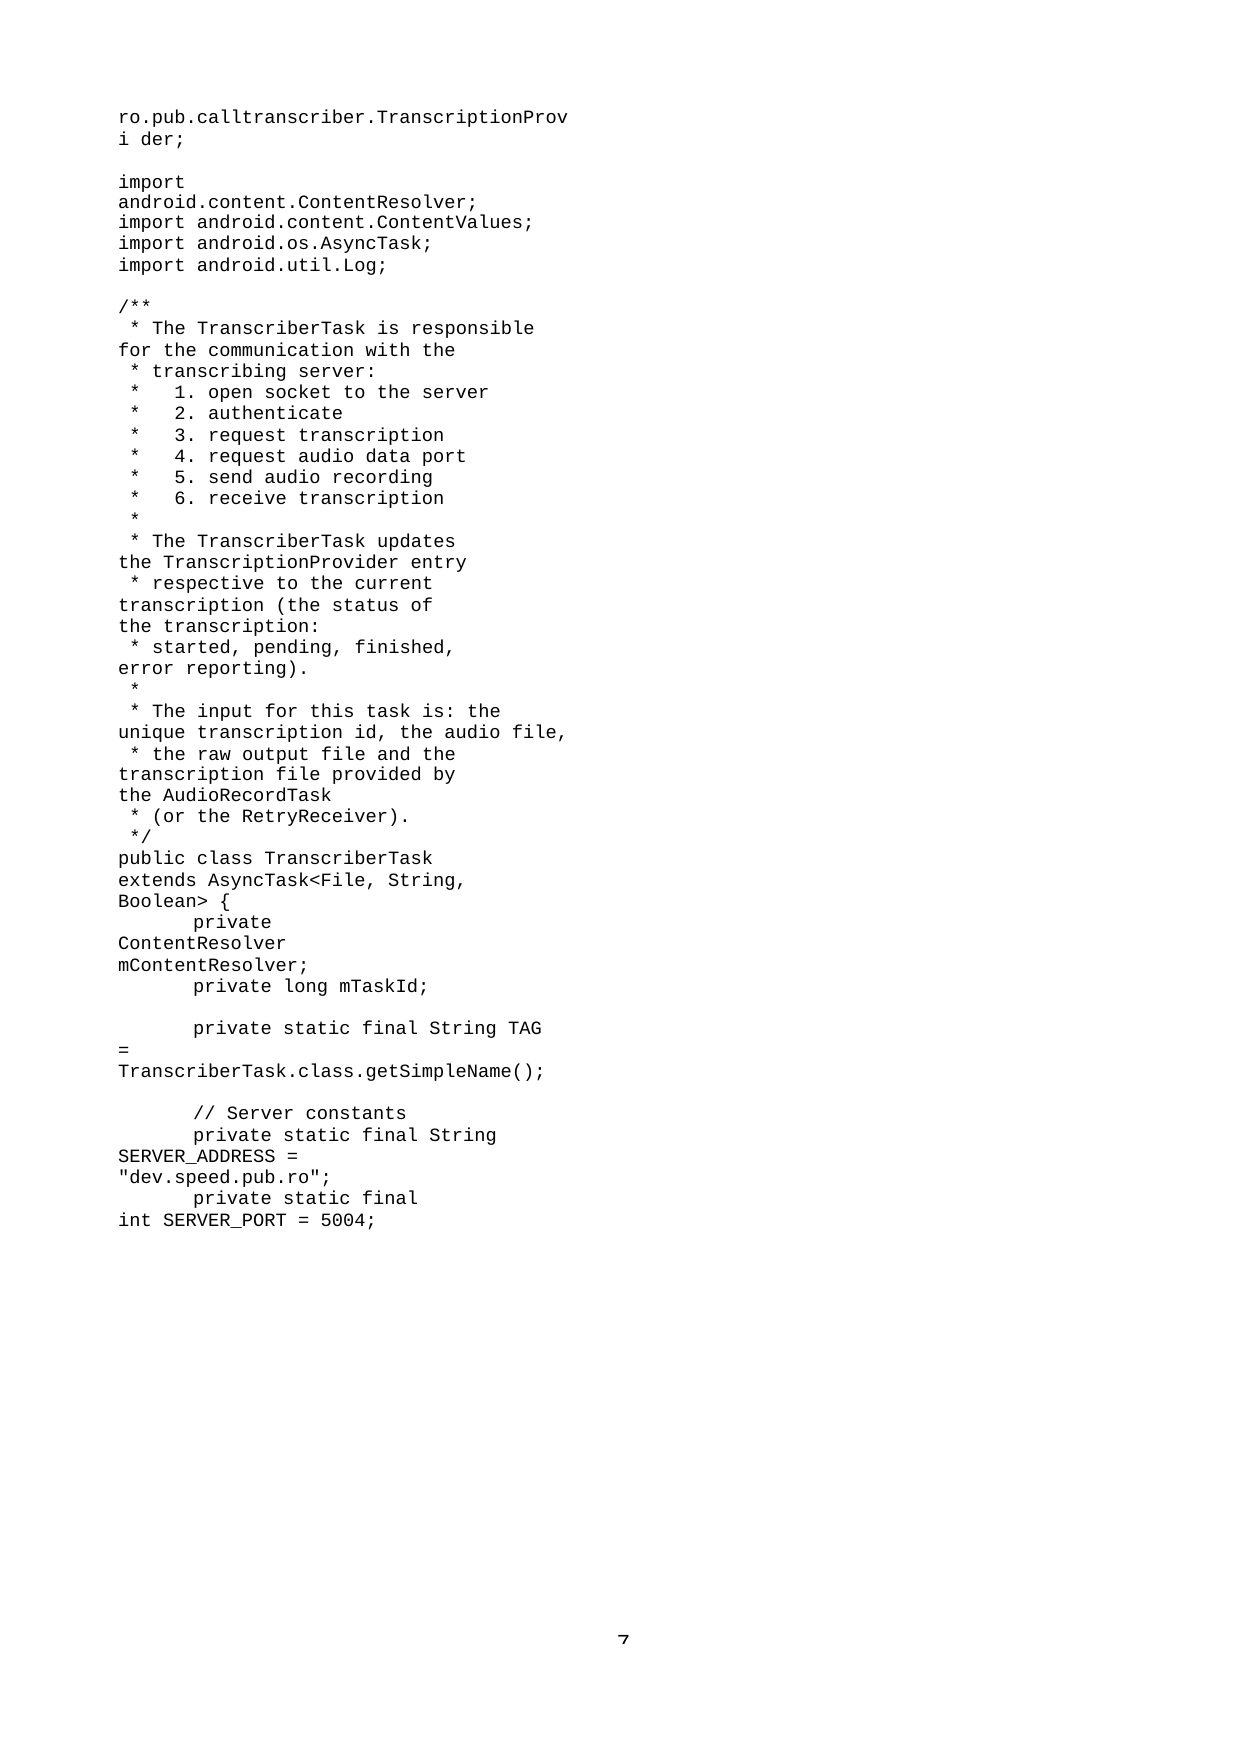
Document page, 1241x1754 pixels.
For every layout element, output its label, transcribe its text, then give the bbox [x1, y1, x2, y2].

text // Server constants [193, 1104, 583, 1125]
list (or the RetryReceiver). [129, 807, 583, 828]
list The TranscriberTask is responsible for the communication with the [118, 319, 572, 362]
text * [129, 510, 583, 532]
list the raw output file and the transcription file provided by the AudioRecordTask [118, 744, 493, 807]
text public class TranscriberTask extends AsyncTask<File, String, Boolean> { [118, 849, 517, 913]
text import android.util.Log; [118, 255, 583, 277]
text ro.pub.calltranscriber.TranscriptionProvi der; [118, 108, 573, 151]
list 2. authenticate [129, 404, 583, 425]
text private static final String TAG = TranscriberTask.class.getSimpleName(); [118, 1019, 558, 1083]
list The TranscriberTask updates the TranscriptionProvider entry [118, 532, 493, 574]
text private static final int SERVER_PORT = 5004; [118, 1189, 457, 1232]
list The input for this task is: the unique transcription id, the audio file, [118, 702, 572, 744]
list 3. request transcription [129, 425, 583, 447]
text /** [118, 298, 583, 319]
text private static final String SERVER_ADDRESS = "dev.speed.pub.ro"; [118, 1125, 517, 1189]
text private long mTaskId; [193, 977, 583, 998]
list respective to the current transcription (the status of the transcription: [118, 574, 470, 638]
text */ [129, 828, 583, 849]
text import android.content.ContentResolver; import android.content.ContentValues; import android.os.AsyncTask; [118, 172, 551, 255]
list transcribing server: [129, 362, 583, 383]
text private ContentResolver mContentResolver; [118, 913, 446, 977]
list started, pending, finished, error reporting). [118, 638, 515, 680]
list 6. receive transcription [129, 489, 583, 510]
list 1. open socket to the server [129, 383, 583, 404]
list 4. request audio data port [129, 447, 583, 468]
list 5. send audio recording [129, 468, 583, 489]
text * [129, 680, 583, 702]
